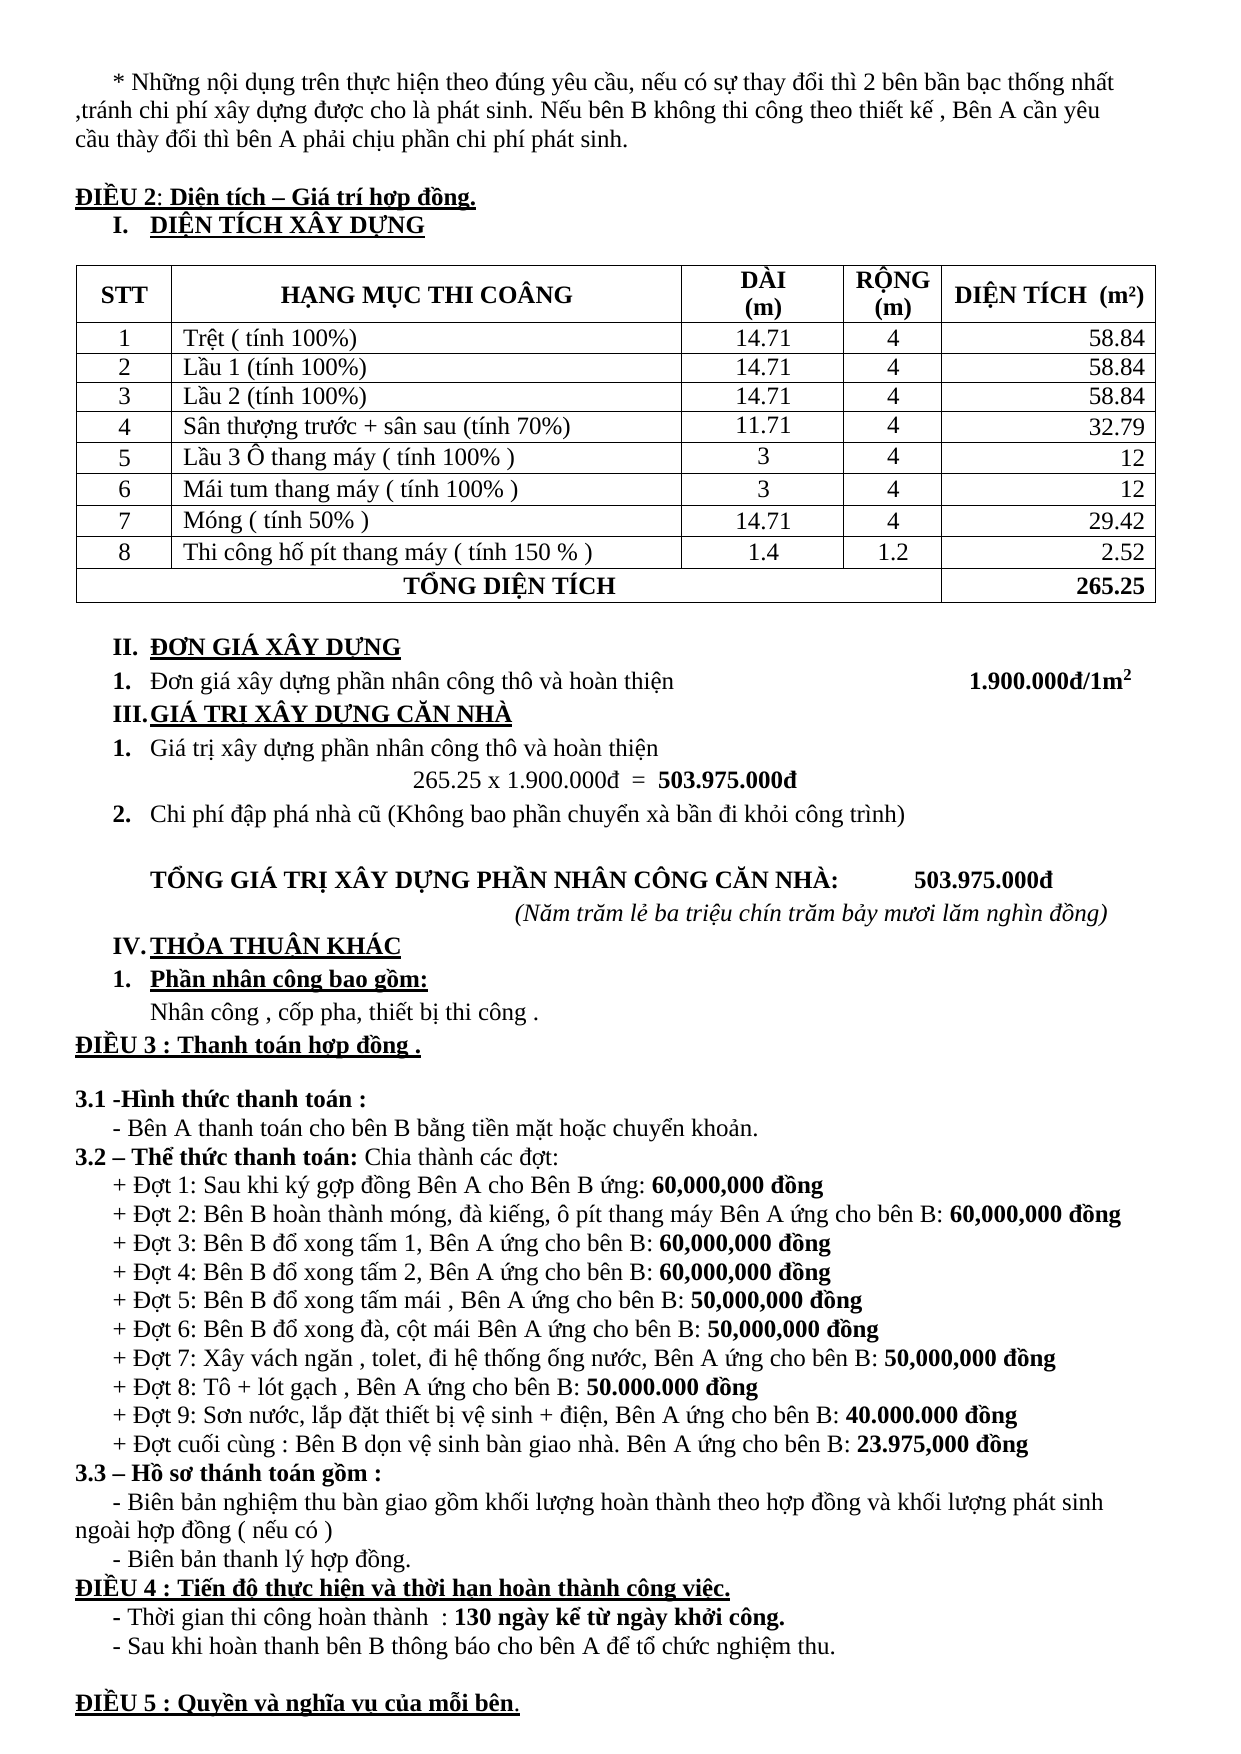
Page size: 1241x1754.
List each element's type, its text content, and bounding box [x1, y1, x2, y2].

subtitle ĐIỀU 3 : Thanh toán hợp đồng . [75, 1030, 1176, 1059]
subtitle THỎA THUẬN KHÁC [112, 931, 1176, 960]
table_cell 14.71 [682, 383, 843, 411]
subtitle ĐƠN GIÁ XÂY DỰNG [112, 632, 1176, 661]
subtitle ĐIỀU 5 : Quyền và nghĩa vụ của mỗi bên. [75, 1688, 1176, 1717]
table_cell 3 [682, 474, 843, 504]
table_cell Móng ( tính 50% ) [172, 506, 681, 536]
text + Đợt cuối cùng : Bên B dọn vệ sinh bàn giao nhà. Bên A ứng cho bên B: 23.975,000 đồng [112, 1429, 1176, 1458]
table_header DIỆN TÍCH (m²) [942, 266, 1155, 322]
table_cell Trệt ( tính 100%) [172, 323, 681, 353]
table_cell 7 [77, 506, 171, 536]
table_cell 14.71 [682, 506, 843, 536]
table_cell 58.84 [942, 323, 1155, 353]
table_cell Lầu 3 Ô thang máy ( tính 100% ) [172, 443, 681, 473]
table_cell 29.42 [942, 506, 1155, 536]
text (Năm trăm lẻ ba triệu chín trăm bảy mươi lăm nghìn đồng) [514, 898, 1176, 927]
text + Đợt 3: Bên B đổ xong tấm 1, Bên A ứng cho bên B: 60,000,000 đồng [112, 1228, 1176, 1257]
text Nhân công , cốp pha, thiết bị thi công . [150, 997, 1176, 1026]
text + Đợt 2: Bên B hoàn thành móng, đà kiếng, ô pít thang máy Bên A ứng cho bên B: 60,000,000 đồng [112, 1199, 1176, 1228]
table_header DÀI (m) [682, 266, 843, 322]
table_cell 14.71 [682, 323, 843, 353]
list Thời gian thi công hoàn thành : 130 ngày kể từ ngày khởi công. [112, 1602, 1176, 1631]
table_cell 12 [942, 443, 1155, 473]
table_cell 3 [682, 443, 843, 473]
table_cell 1.4 [682, 537, 843, 567]
list Bên A thanh toán cho bên B bằng tiền mặt hoặc chuyển khoản. [112, 1113, 1176, 1142]
text + Đợt 7: Xây vách ngăn , tolet, đi hệ thống ống nước, Bên A ứng cho bên B: 50,000,000 đồng [112, 1343, 1176, 1372]
table_cell 4 [844, 354, 941, 382]
table_cell 3 [77, 383, 171, 411]
table_cell 11.71 [682, 412, 843, 442]
table_cell 5 [77, 443, 171, 473]
table_cell Lầu 2 (tính 100%) [172, 383, 681, 411]
table_cell 14.71 [682, 354, 843, 382]
table_cell 8 [77, 537, 171, 567]
text + Đợt 9: Sơn nước, lắp đặt thiết bị vệ sinh + điện, Bên A ứng cho bên B: 40.000.000 đồng [112, 1401, 1176, 1429]
list Biên bản thanh lý hợp đồng. [112, 1544, 1176, 1573]
text TỔNG GIÁ TRỊ XÂY DỰNG PHẦN NHÂN CÔNG CĂN NHÀ: 503.975.000đ [150, 865, 1176, 894]
table_cell 4 [844, 443, 941, 473]
table_cell 12 [942, 474, 1155, 504]
table_cell 1 [77, 323, 171, 353]
table_cell 6 [77, 474, 171, 504]
table_cell 58.84 [942, 354, 1155, 382]
table_header STT [77, 266, 171, 322]
table_cell 4 [844, 323, 941, 353]
table_cell Thi công hố pít thang máy ( tính 150 % ) [172, 537, 681, 567]
table_cell 32.79 [942, 412, 1155, 442]
subtitle ĐIỀU 4 : Tiến độ thực hiện và thời hạn hoàn thành công việc. [75, 1573, 1176, 1602]
list Đơn giá xây dựng phần nhân công thô và hoàn thiện 1.900.000đ/1m2 [112, 664, 1176, 695]
subtitle GIÁ TRỊ XÂY DỰNG CĂN NHÀ [112, 699, 1176, 728]
list -Hình thức thanh toán : [75, 1084, 1176, 1113]
table_cell Lầu 1 (tính 100%) [172, 354, 681, 382]
table_cell 4 [77, 412, 171, 442]
list Sau khi hoàn thanh bên B thông báo cho bên A để tổ chức nghiệm thu. [112, 1631, 1176, 1659]
table_header RỘNG (m) [844, 266, 941, 322]
table_header HẠNG MỤC THI COÂNG [172, 266, 681, 322]
text + Đợt 4: Bên B đổ xong tấm 2, Bên A ứng cho bên B: 60,000,000 đồng [112, 1257, 1176, 1286]
table_cell 265.25 [942, 569, 1155, 602]
subtitle – Hồ sơ thánh toán gồm : [75, 1458, 1176, 1487]
list Phần nhân công bao gồm: [112, 964, 1176, 993]
text 265.25 x 1.900.000đ = 503.975.000đ [413, 766, 1176, 794]
text + Đợt 6: Bên B đổ xong đà, cột mái Bên A ứng cho bên B: 50,000,000 đồng [112, 1314, 1176, 1343]
subtitle ĐIỀU 2: Diện tích – Giá trí hợp đồng. [75, 182, 1176, 211]
text + Đợt 5: Bên B đổ xong tấm mái , Bên A ứng cho bên B: 50,000,000 đồng [112, 1286, 1176, 1314]
table_cell 4 [844, 383, 941, 411]
table_cell 2.52 [942, 537, 1155, 567]
list Biên bản nghiệm thu bàn giao gồm khối lượng hoàn thành theo hợp đồng và khối lượng phát sinh ngoài hợp đồng ( nếu có ) [75, 1487, 1165, 1544]
table_cell Sân thượng trước + sân sau (tính 70%) [172, 412, 681, 442]
table_cell 4 [844, 506, 941, 536]
table_cell TỔNG DIỆN TÍCH [77, 569, 941, 602]
table_cell 58.84 [942, 383, 1155, 411]
text + Đợt 8: Tô + lót gạch , Bên A ứng cho bên B: 50.000.000 đồng [112, 1372, 1176, 1401]
table_cell 2 [77, 354, 171, 382]
table_cell 4 [844, 412, 941, 442]
list Giá trị xây dựng phần nhân công thô và hoàn thiện [112, 733, 1176, 761]
list – Thể thức thanh toán: Chia thành các đợt: [75, 1142, 1176, 1171]
table_cell 4 [844, 474, 941, 504]
list Chi phí đập phá nhà cũ (Không bao phần chuyển xà bần đi khỏi công trình) [112, 799, 1176, 827]
text ,tránh chi phí xây dựng được cho là phát sinh. Nếu bên B không thi công theo thiết kế , Bên A cần yêu cầu thày đổi thì bên A phải chịu phần chi phí phát sinh. [75, 96, 1140, 153]
list DIỆN TÍCH XÂY DỰNG [112, 211, 1176, 239]
table_cell Mái tum thang máy ( tính 100% ) [172, 474, 681, 504]
text * Những nội dụng trên thực hiện theo đúng yêu cầu, nếu có sự thay đổi thì 2 bên bần bạc thống nhất [112, 67, 1126, 95]
text + Đợt 1: Sau khi ký gợp đồng Bên A cho Bên B ứng: 60,000,000 đồng [112, 1171, 1176, 1199]
table_cell 1.2 [844, 537, 941, 567]
